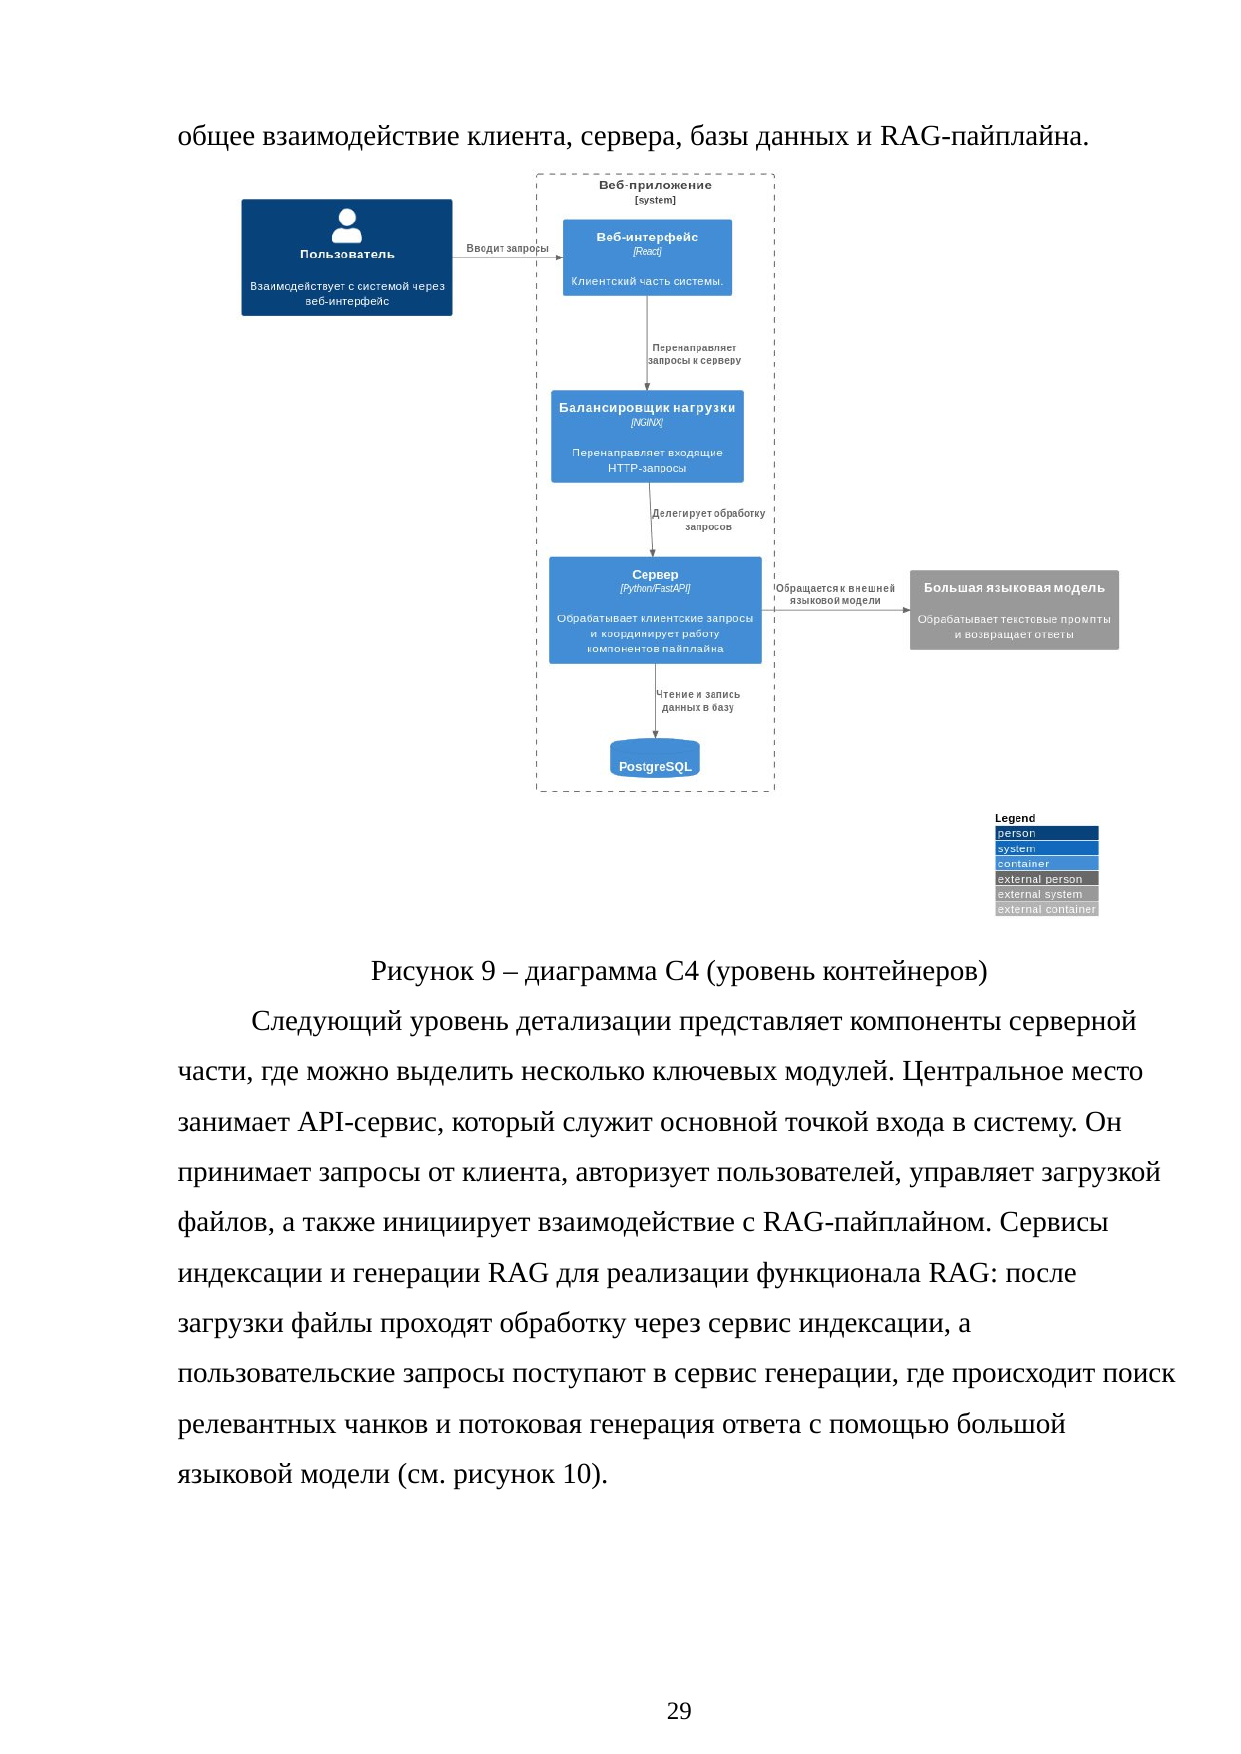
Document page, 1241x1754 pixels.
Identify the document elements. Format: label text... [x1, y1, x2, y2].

picture [236, 168, 1123, 937]
text Следующий уровень детализации представляет компоненты серверной части, где можно выделить несколько ключевых модулей. Центральное место занимает API-сервис, который служит основной точкой входа в систему. Он принимает запросы от клиента, авторизует пользователей, управляет загрузкой файлов, а также инициирует взаимодействие с RAG-пайплайном. Сервисы индексации и генерации RAG для реализации функционала RAG: после загрузки файлы проходят обработку через сервис индексации, а пользовательские запросы поступают в сервис генерации, где происходит поиск релевантных чанков и потоковая генерация ответа с помощью большой языковой модели (см. рисунок 10). [177, 1003, 1181, 1489]
text Рисунок 9 – диаграмма C4 (уровень контейнеров) [177, 953, 1181, 986]
